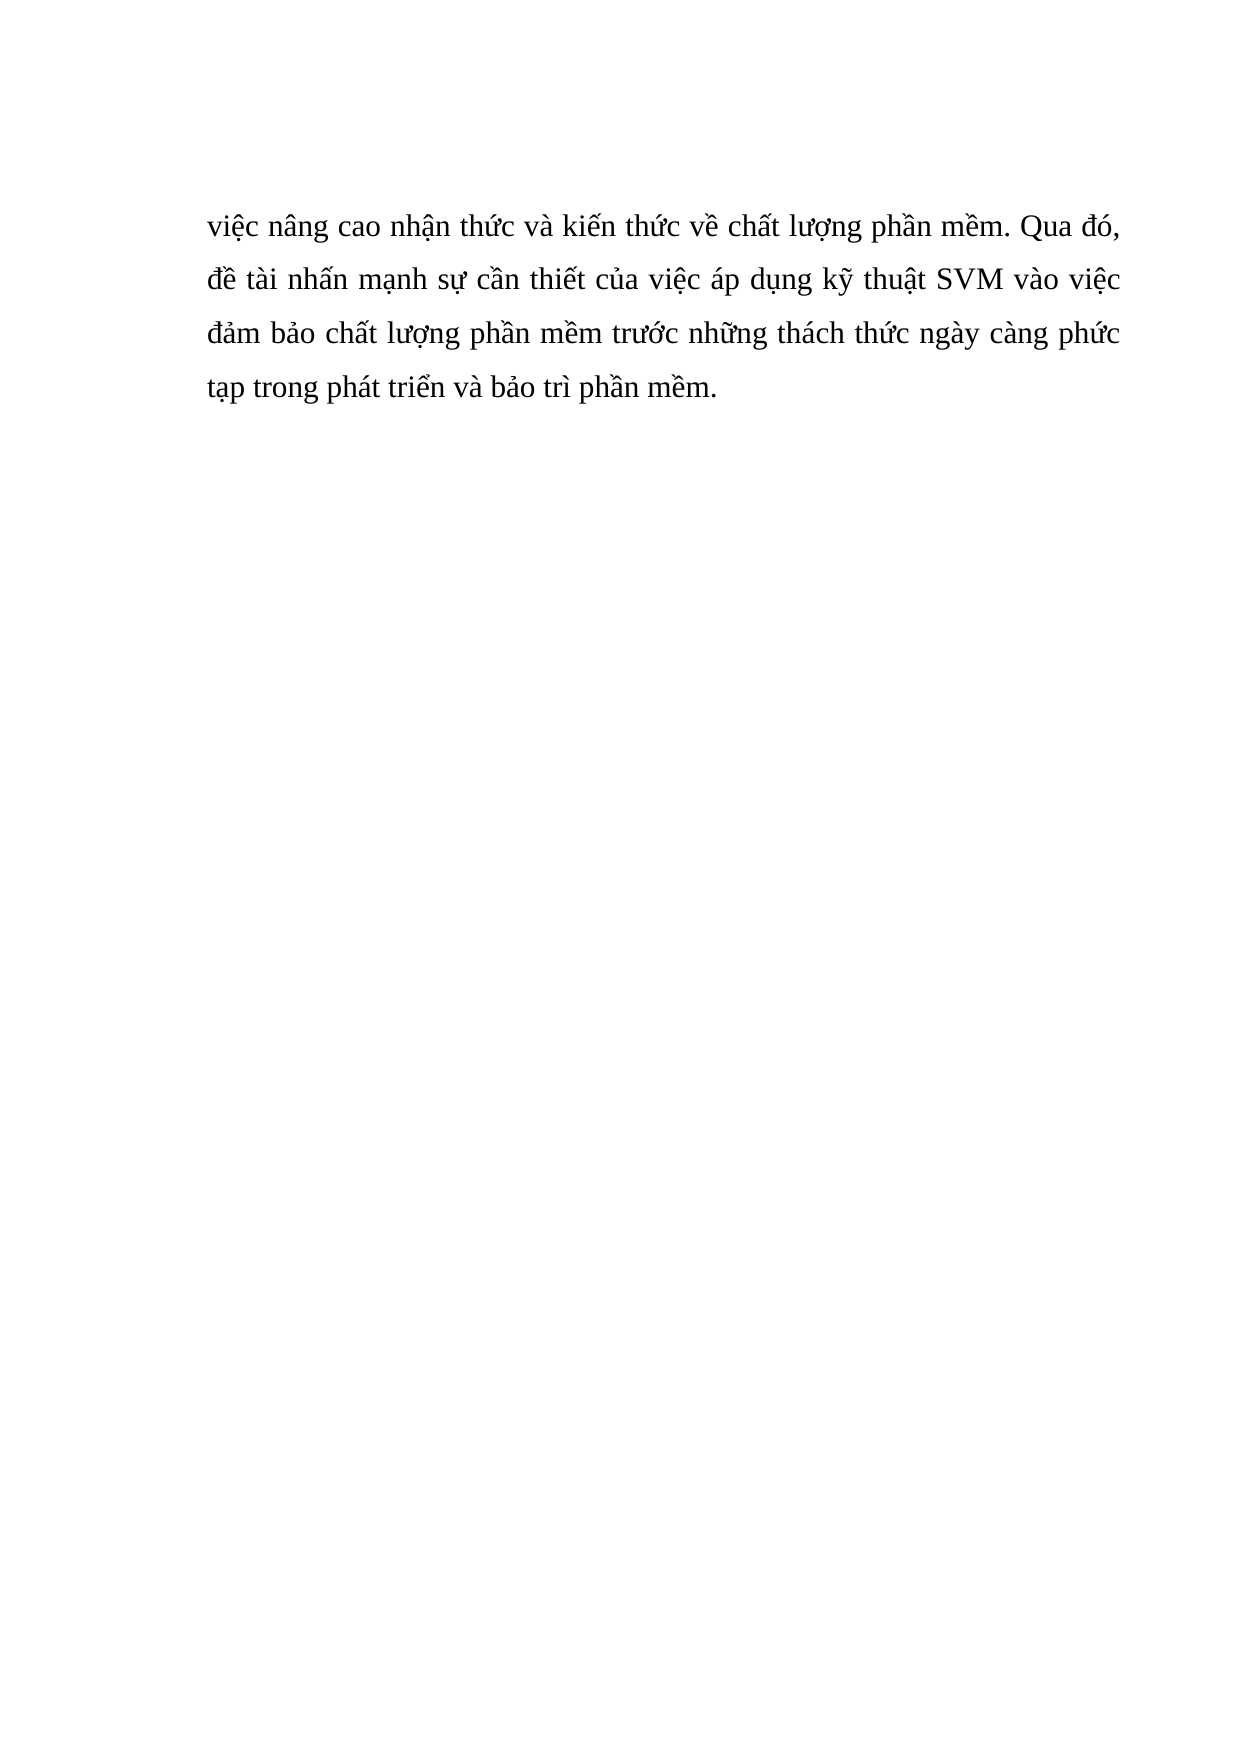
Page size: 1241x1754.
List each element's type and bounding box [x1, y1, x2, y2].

text [207, 207, 1122, 404]
